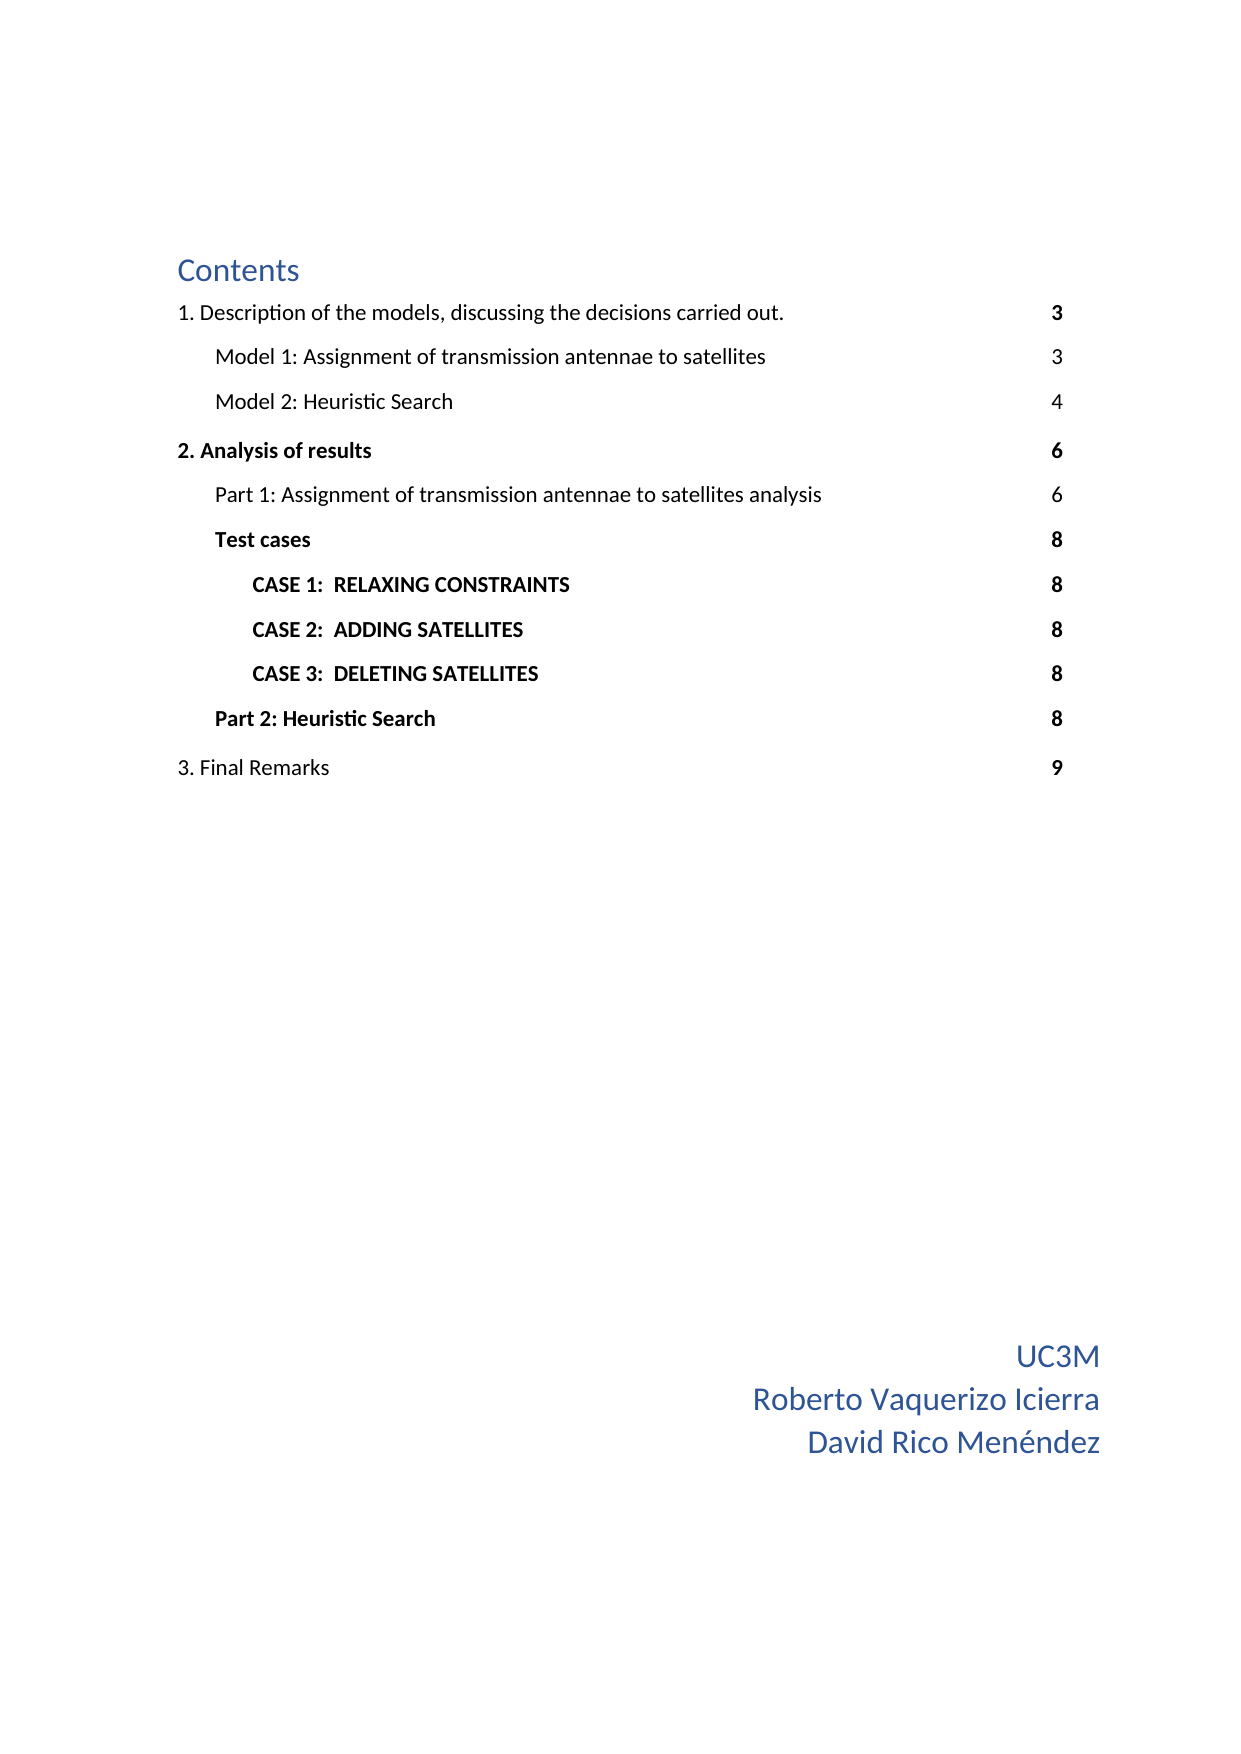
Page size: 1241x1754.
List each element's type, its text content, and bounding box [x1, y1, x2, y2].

text Contents [177, 249, 1063, 289]
